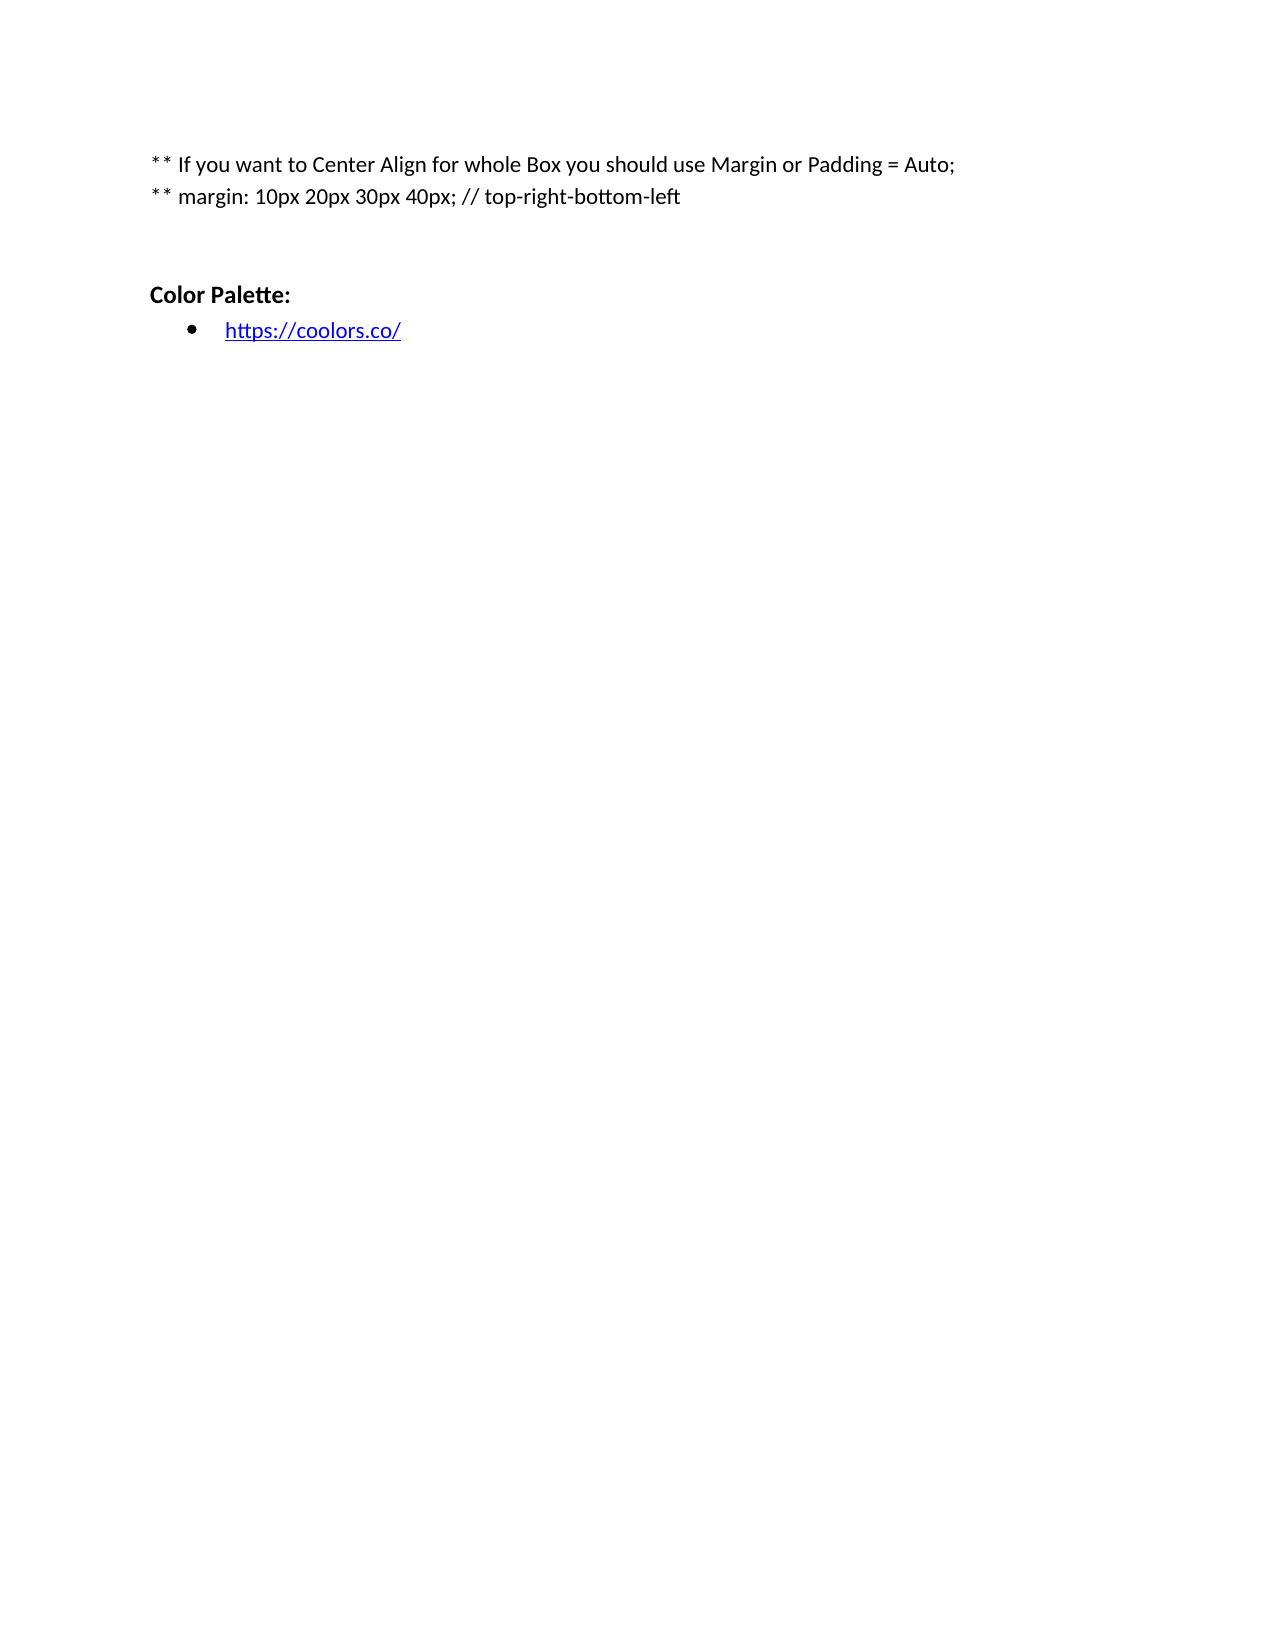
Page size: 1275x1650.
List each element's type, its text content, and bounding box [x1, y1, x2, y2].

text ** If you want to Center Align for whole Box you should use Margin or Padding = Auto; [150, 150, 1125, 178]
text ** margin: 10px 20px 30px 40px; // top-right-bottom-left [150, 182, 1125, 210]
list https://coolors.co/ [187, 314, 1125, 344]
text Color Palette: [150, 279, 1125, 309]
